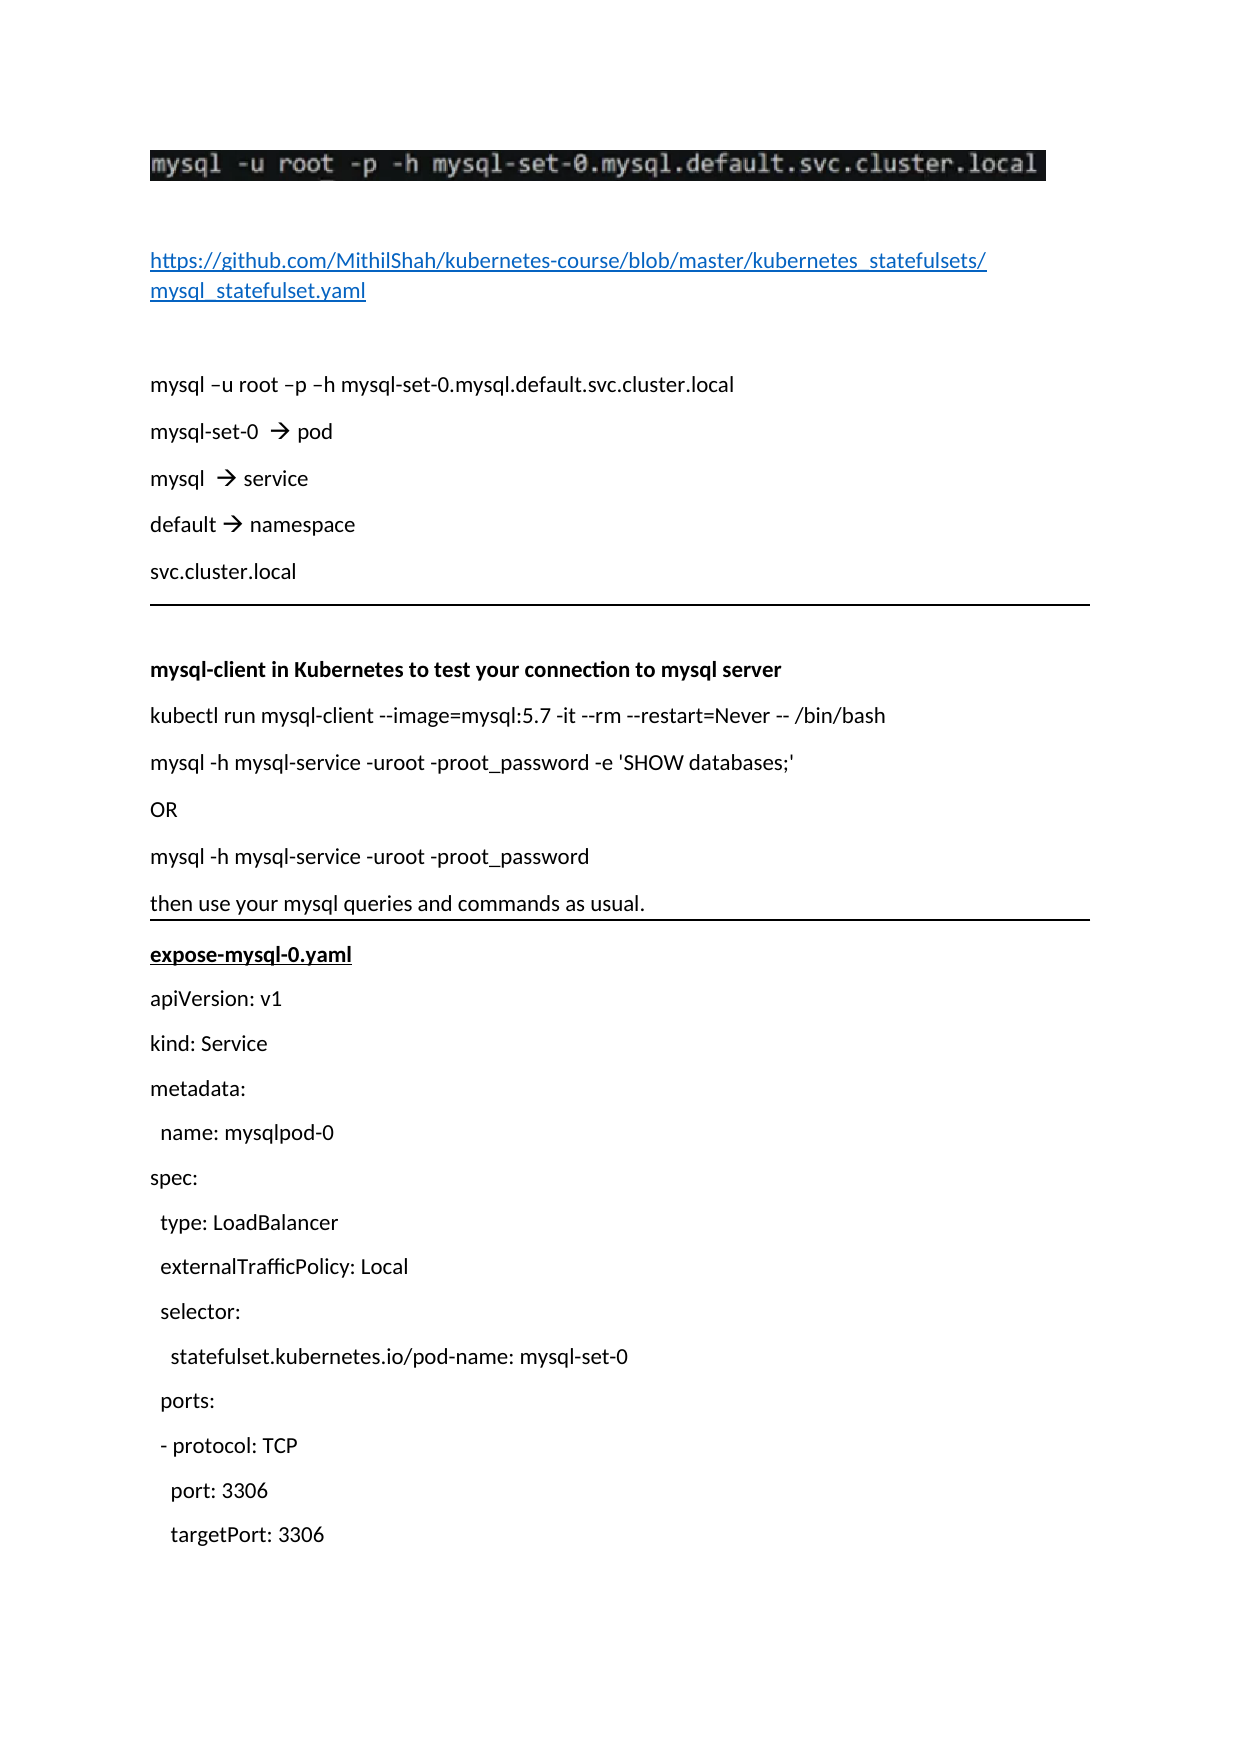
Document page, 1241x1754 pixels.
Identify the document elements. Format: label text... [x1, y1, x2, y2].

text https://github.com/MithilShah/kubernetes-course/blob/master/kubernetes_statefulsets/mysql_statefulset.yaml [150, 246, 1090, 304]
text spec: [150, 1163, 1090, 1191]
text selector: [150, 1297, 1090, 1325]
text apiVersion: v1 [150, 984, 1090, 1012]
text mysql-set-0 pod [150, 417, 1090, 445]
text ports: [150, 1387, 1090, 1414]
text externalTrafficPolicy: Local [150, 1252, 1090, 1281]
text mysql -h mysql-service -uroot -proot_password [150, 839, 1090, 870]
text metadata: [150, 1074, 1090, 1102]
text type: LoadBalancer [150, 1208, 1090, 1236]
text expose-mysql-0.yaml [150, 940, 1090, 968]
text - protocol: TCP [150, 1431, 1090, 1459]
text mysql-client in Kubernetes to test your connection to mysql server [150, 651, 1090, 683]
text port: 3306 [150, 1476, 1090, 1504]
text OR [150, 792, 1090, 823]
text mysql service [150, 464, 1090, 492]
text mysql -h mysql-service -uroot -proot_password -e 'SHOW databases;' [150, 745, 1090, 777]
text statefulset.kubernetes.io/pod-name: mysql-set-0 [150, 1342, 1090, 1370]
text mysql –u root –p –h mysql-set-0.mysql.default.svc.cluster.local [150, 370, 1090, 398]
text name: mysqlpod-0 [150, 1118, 1090, 1146]
text kind: Service [150, 1029, 1090, 1057]
picture [150, 150, 1046, 181]
text targetPort: 3306 [150, 1521, 1090, 1549]
text default namespace [150, 511, 1090, 538]
text svc.cluster.local [150, 557, 1090, 585]
text then use your mysql queries and commands as usual. [150, 886, 1090, 919]
text kubectl run mysql-client --image=mysql:5.7 -it --rm --restart=Never -- /bin/bash [150, 698, 1090, 730]
